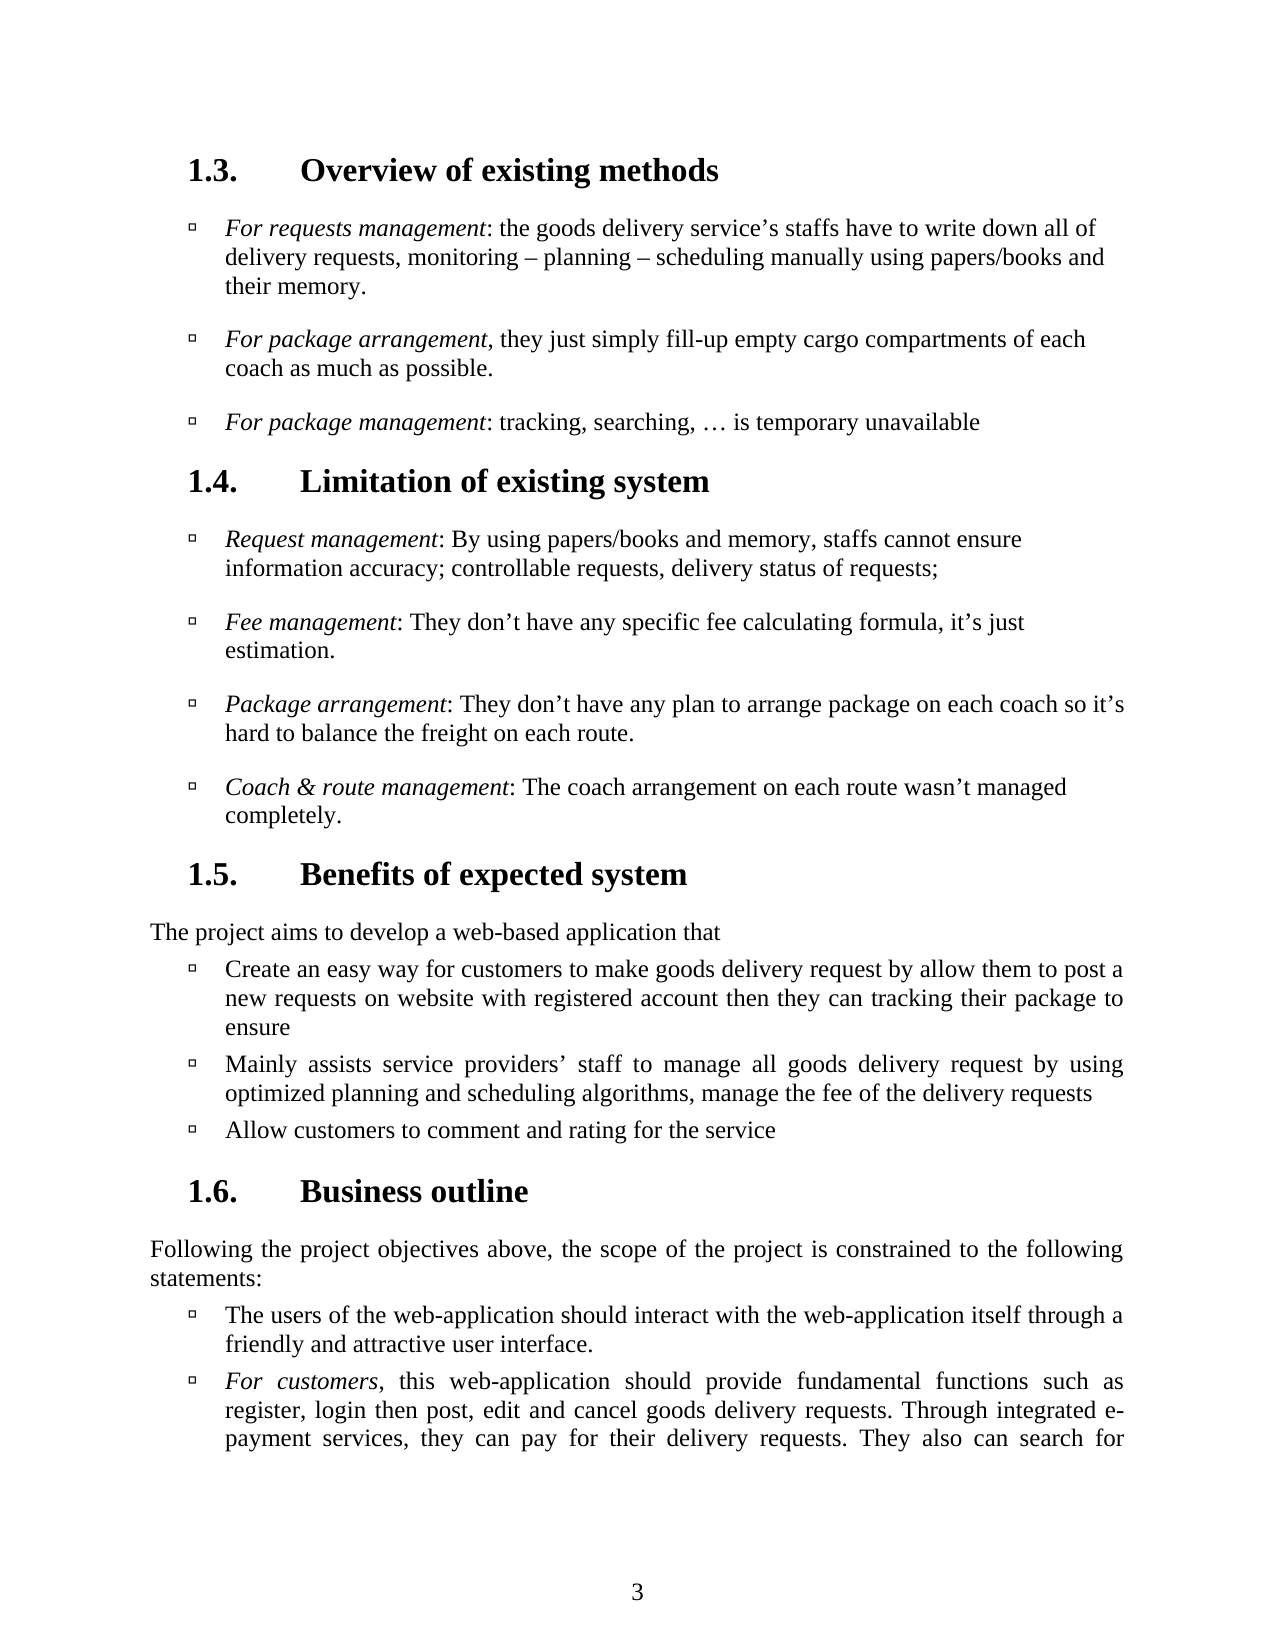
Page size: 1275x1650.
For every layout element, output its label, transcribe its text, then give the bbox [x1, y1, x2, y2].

list Allow customers to comment and rating for the service [187, 1115, 1125, 1144]
text Following the project objectives above, the scope of the project is constrained to the following statements: [150, 1234, 1125, 1292]
subtitle For package arrangement, they just simply fill-up empty cargo compartments of each coach as much as possible. [187, 324, 1125, 382]
subtitle Limitation of existing system [187, 461, 1125, 499]
subtitle Business outline [187, 1171, 1125, 1209]
subtitle For requests management: the goods delivery service’s staffs have to write down all of delivery requests, monitoring – planning – scheduling manually using papers/books and their memory. [187, 213, 1125, 299]
list Mainly assists service providers’ staff to manage all goods delivery request by using optimized planning and scheduling algorithms, manage the fee of the delivery requests [187, 1049, 1125, 1107]
subtitle Fee management: They don’t have any specific fee calculating formula, it’s just estimation. [187, 607, 1125, 664]
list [187, 1366, 1125, 1452]
subtitle Benefits of expected system [187, 854, 1125, 892]
subtitle Overview of existing methods [187, 150, 1125, 188]
subtitle Package arrangement: They don’t have any plan to arrange package on each coach so it’s hard to balance the freight on each route. [187, 689, 1125, 747]
list Create an easy way for customers to make goods delivery request by allow them to post a new requests on website with registered account then they can tracking their package to ensure [187, 954, 1125, 1041]
subtitle Coach & route management: The coach arrangement on each route wasn’t managed completely. [187, 772, 1125, 829]
list The users of the web-application should interact with the web-application itself through a friendly and attractive user interface. [187, 1300, 1125, 1358]
text The project aims to develop a web-based application that [150, 917, 1125, 946]
subtitle For package management: tracking, searching, … is temporary unavailable [187, 407, 1125, 436]
subtitle Request management: By using papers/books and memory, staffs cannot ensure information accuracy; controllable requests, delivery status of requests; [187, 524, 1125, 582]
